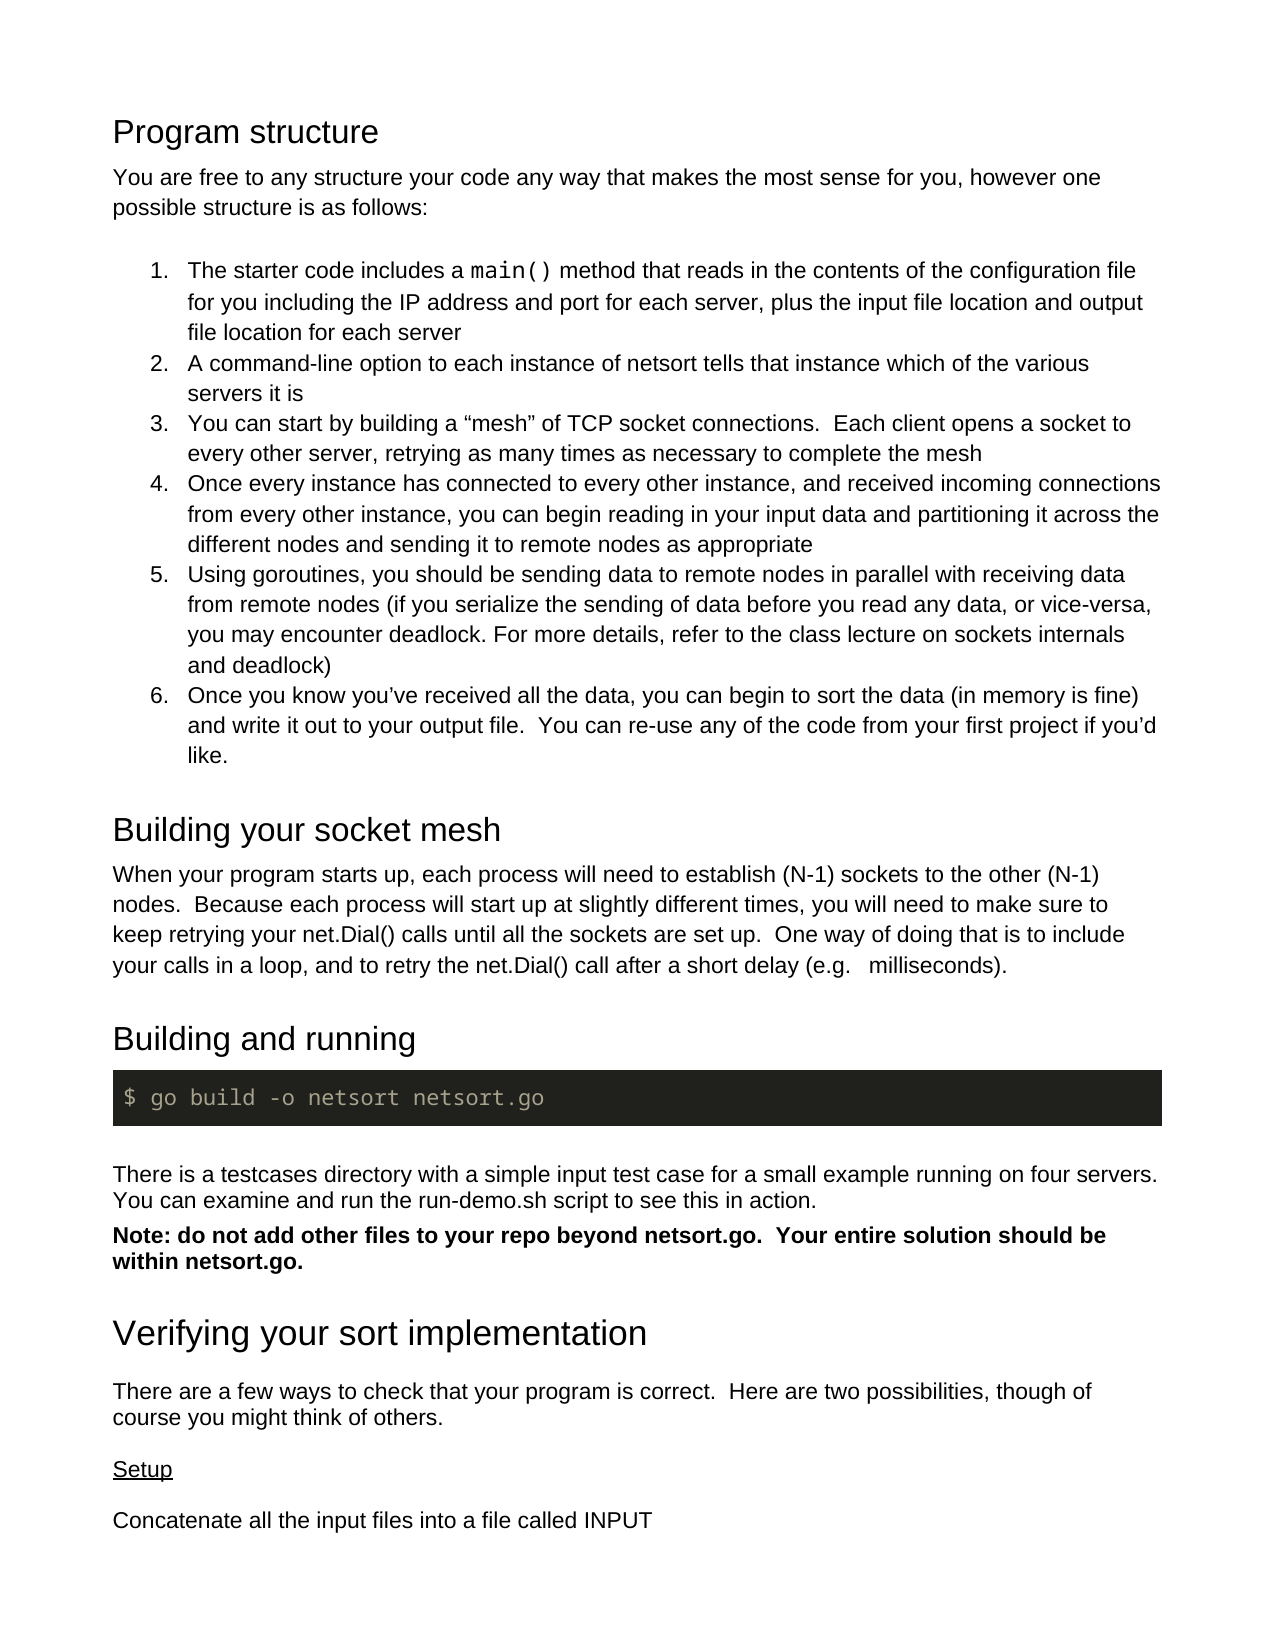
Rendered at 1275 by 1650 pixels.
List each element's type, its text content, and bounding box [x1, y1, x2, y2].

table_header $ go build -o netsort netsort.go [113, 1070, 1162, 1126]
text When your program starts up, each process will need to establish (N-1) sockets to the other (N-1) nodes. Because each process will start up at slightly different times, you will need to make sure to keep retrying your net.Dial() calls until all the sockets are set up. One way of doing that is to include your calls in a loop, and to retry the net.Dial() call after a short delay (e.g. milliseconds). [112, 861, 1162, 978]
text Setup [112, 1456, 1162, 1482]
list Once you know you’ve received all the data, you can begin to sort the data (in memory is fine) and write it out to your output file. You can re-use any of the code from your first project if you’d like. [150, 682, 1162, 769]
text You are free to any structure your code any way that makes the most sense for you, however one possible structure is as follows: [112, 163, 1162, 220]
text There is a testcases directory with a simple input test case for a small example running on four servers. You can examine and run the run-demo.sh script to see this in action. [112, 1161, 1162, 1213]
subtitle Verifying your sort implementation [112, 1312, 1162, 1353]
text Concatenate all the input files into a file called INPUT [112, 1507, 1162, 1533]
subtitle Building your socket mesh [112, 810, 1162, 848]
list Once every instance has connected to every other instance, and received incoming connections from every other instance, you can begin reading in your input data and partitioning it across the different nodes and sending it to remote nodes as appropriate [150, 470, 1162, 557]
subtitle Building and running [112, 1019, 1162, 1058]
text There are a few ways to check that your program is correct. Here are two possibilities, though of course you might think of others. [112, 1378, 1162, 1431]
list The starter code includes a main() method that reads in the contents of the configuration file for you including the IP address and port for each server, plus the input file location and output file location for each server [150, 254, 1162, 346]
list You can start by building a “mesh” of TCP socket connections. Each client opens a socket to every other server, retrying as many times as necessary to complete the mesh [150, 410, 1162, 467]
list A command-line option to each instance of netsort tells that instance which of the various servers it is [150, 349, 1162, 406]
subtitle Program structure [112, 112, 1162, 151]
list Using goroutines, you should be sending data to remote nodes in parallel with receiving data from remote nodes (if you serialize the sending of data before you read any data, or vice-versa, you may encounter deadlock. For more details, refer to the class lecture on sockets internals and deadlock) [150, 561, 1162, 678]
text Note: do not add other files to your repo beyond netsort.go. Your entire solution should be within netsort.go. [112, 1222, 1162, 1274]
